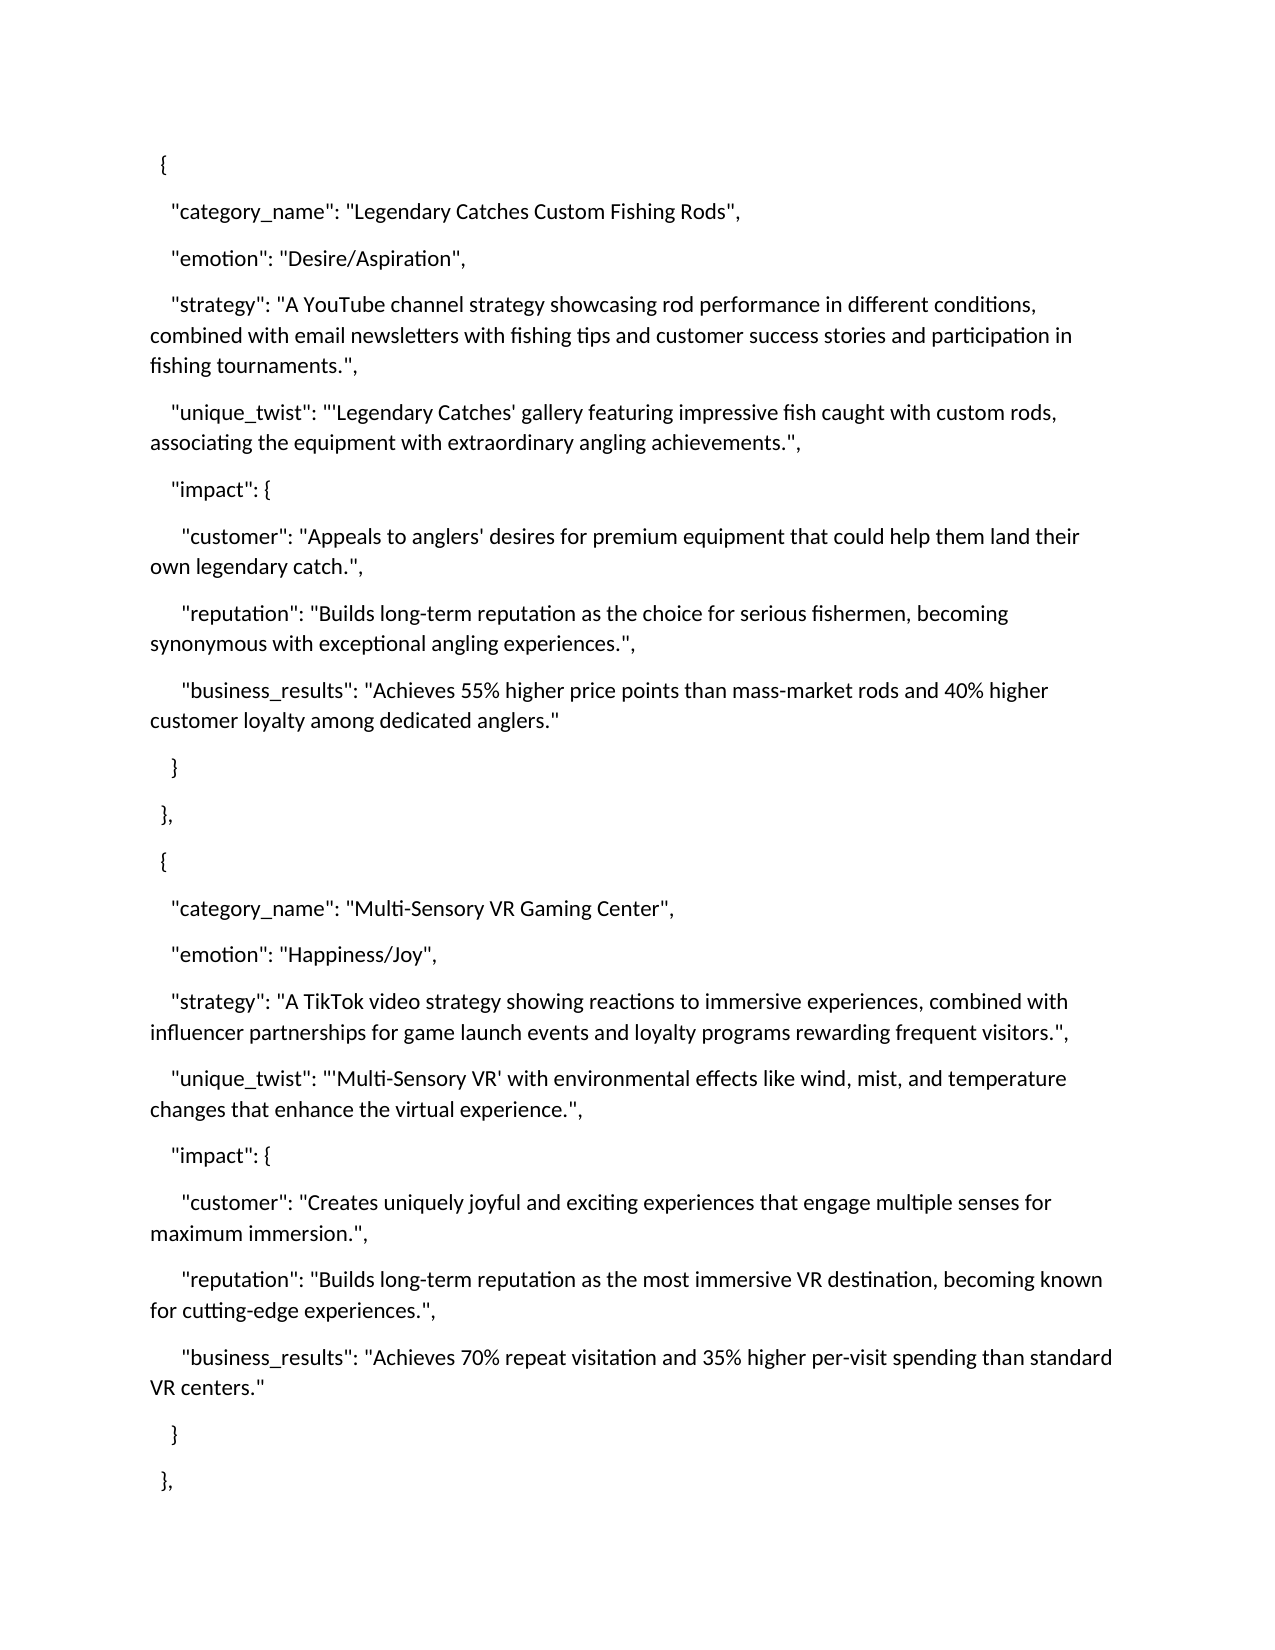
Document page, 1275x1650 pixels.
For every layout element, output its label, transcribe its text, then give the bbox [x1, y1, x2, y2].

text "emotion": "Happiness/Joy", [150, 941, 1125, 969]
text "reputation": "Builds long-term reputation as the choice for serious fishermen, becoming synonymous with exceptional angling experiences.", [150, 599, 1125, 657]
text "impact": { [150, 1142, 1125, 1170]
text "strategy": "A YouTube channel strategy showcasing rod performance in different conditions, combined with email newsletters with fishing tips and customer success stories and participation in fishing tournaments.", [150, 291, 1125, 379]
text }, [150, 1467, 1125, 1495]
text "unique_twist": "'Multi-Sensory VR' with environmental effects like wind, mist, and temperature changes that enhance the virtual experience.", [150, 1064, 1125, 1123]
text "category_name": "Legendary Catches Custom Fishing Rods", [150, 197, 1125, 225]
text "category_name": "Multi-Sensory VR Gaming Center", [150, 894, 1125, 922]
text { [150, 847, 1125, 875]
text "emotion": "Desire/Aspiration", [150, 244, 1125, 272]
text } [150, 753, 1125, 781]
text "business_results": "Achieves 70% repeat visitation and 35% higher per-visit spending than standard VR centers." [150, 1343, 1125, 1401]
text "business_results": "Achieves 55% higher price points than mass-market rods and 40% higher customer loyalty among dedicated anglers." [150, 676, 1125, 734]
text { [150, 150, 1125, 178]
text }, [150, 800, 1125, 828]
text } [150, 1420, 1125, 1448]
text "customer": "Creates uniquely joyful and exciting experiences that engage multiple senses for maximum immersion.", [150, 1188, 1125, 1247]
text "unique_twist": "'Legendary Catches' gallery featuring impressive fish caught with custom rods, associating the equipment with extraordinary angling achievements.", [150, 398, 1125, 456]
text "strategy": "A TikTok video strategy showing reactions to immersive experiences, combined with influencer partnerships for game launch events and loyalty programs rewarding frequent visitors.", [150, 987, 1125, 1046]
text "customer": "Appeals to anglers' desires for premium equipment that could help them land their own legendary catch.", [150, 522, 1125, 580]
text "impact": { [150, 475, 1125, 503]
text "reputation": "Builds long-term reputation as the most immersive VR destination, becoming known for cutting-edge experiences.", [150, 1266, 1125, 1324]
